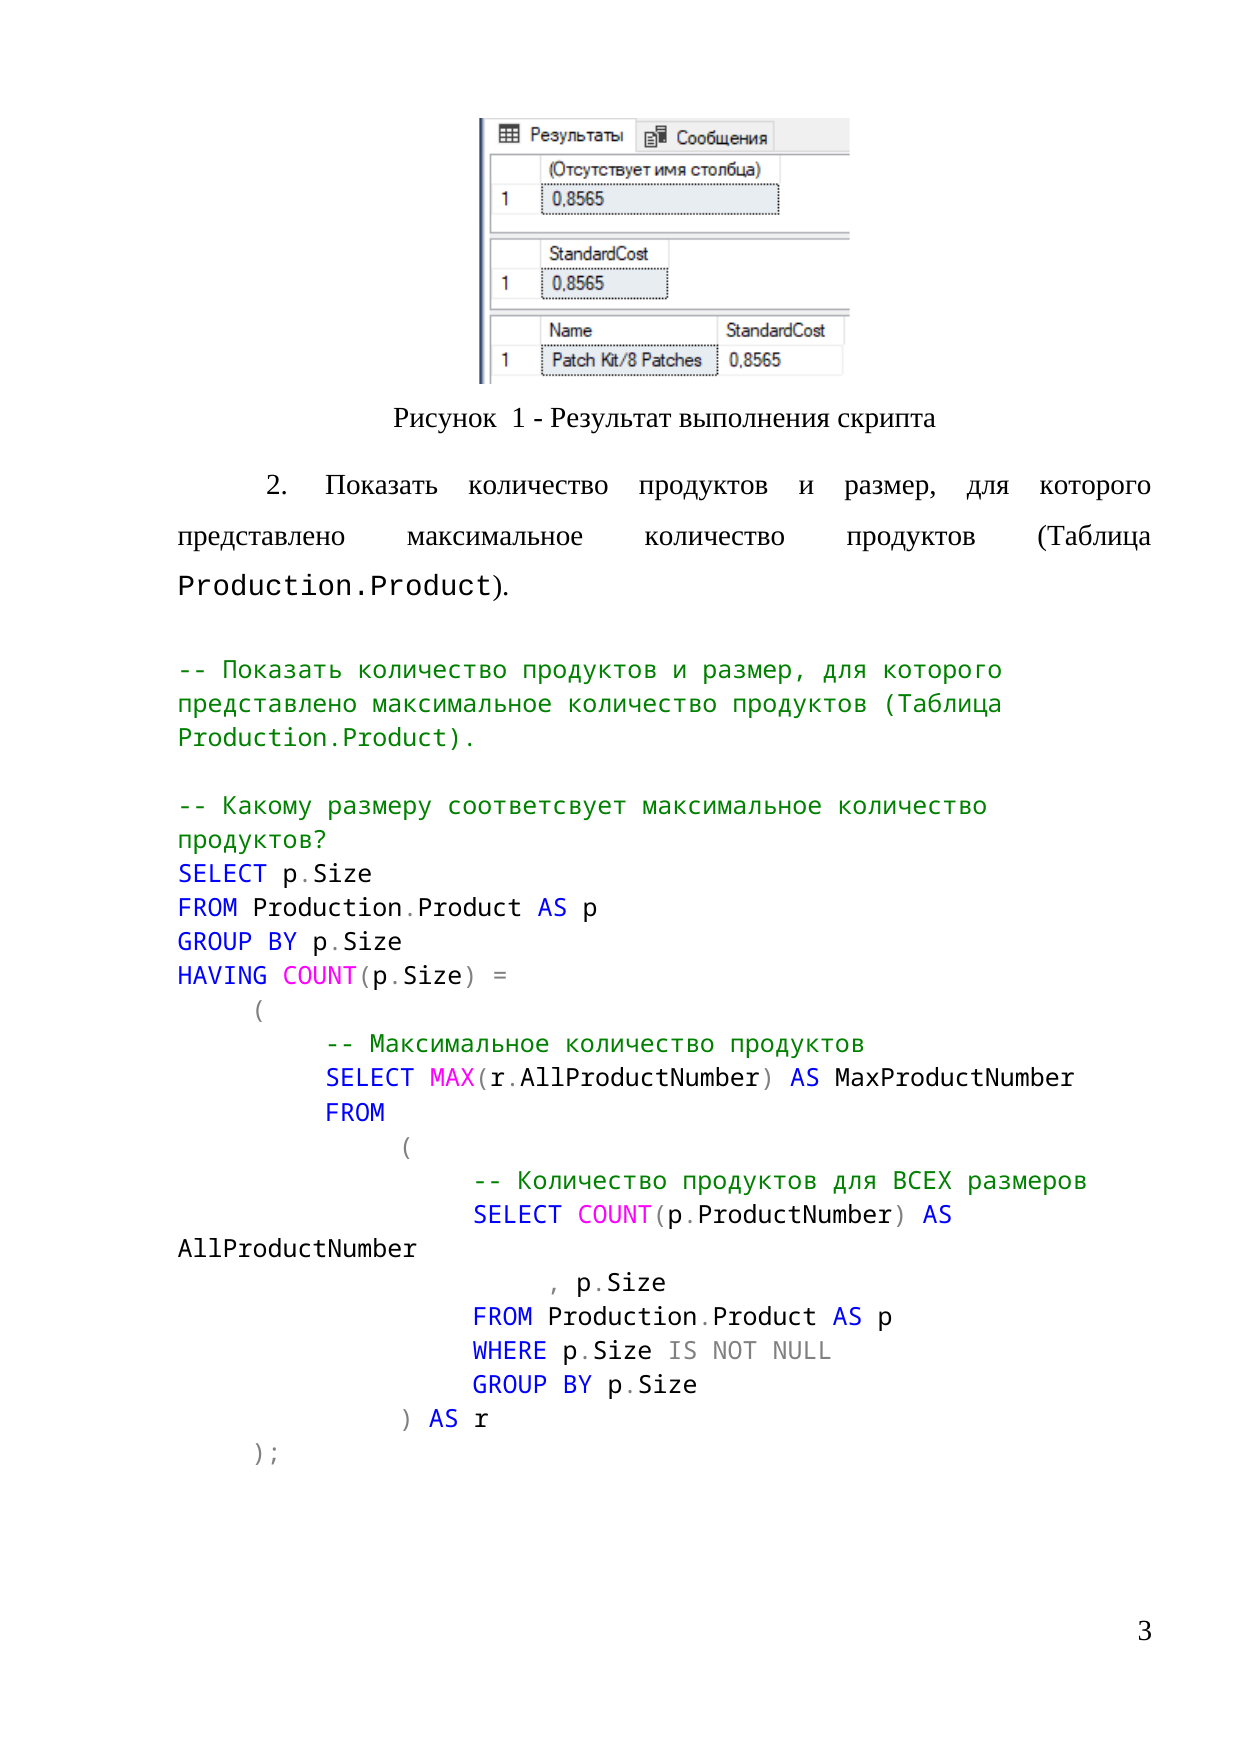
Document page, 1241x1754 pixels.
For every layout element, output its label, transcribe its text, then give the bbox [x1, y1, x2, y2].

list Показать количество продуктов и размер, для которого представлено максимальное количество продуктов (Таблица Production.Product). [177, 467, 1152, 604]
text Рисунок 1 - Результат выполнения скрипта [177, 401, 1152, 434]
text -- Показать количество продуктов и размер, для которого представлено максимальное количество продуктов (Таблица Production.Product). -- Какому размеру соответсвует максимальное количество продуктов? SELECT p.Size FROM Production.Product AS p GROUP BY p.Size HAVING COUNT(p.Size) = ( -- Максимальное количество продуктов SELECT MAX(r.AllProductNumber) AS MaxProductNumber FROM ( -- Количество продуктов для ВСЕХ размеров SELECT COUNT(p.ProductNumber) AS AllProductNumber , p.Size FROM Production.Product AS p WHERE p.Size IS NOT NULL GROUP BY p.Size ) AS r ); [177, 651, 1152, 1469]
picture [479, 118, 850, 384]
